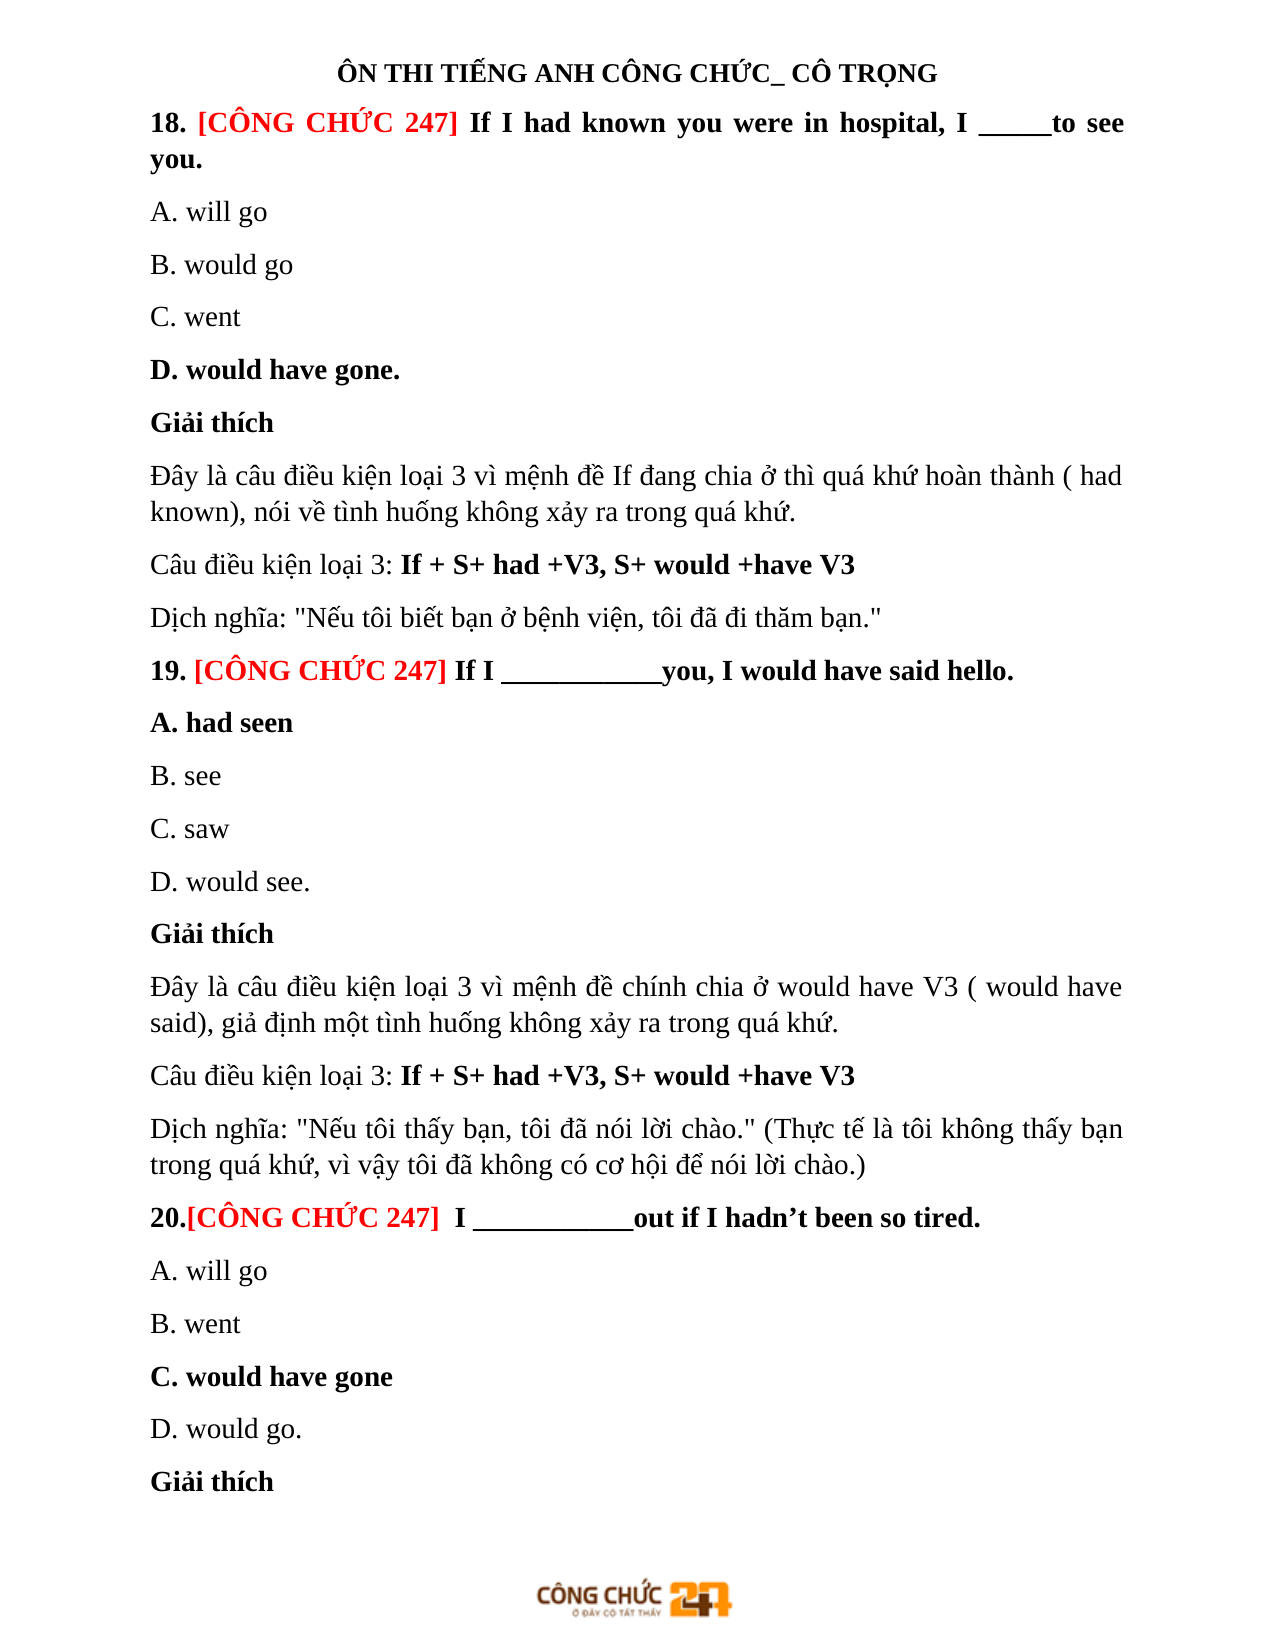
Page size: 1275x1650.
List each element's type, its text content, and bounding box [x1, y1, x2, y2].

text 20.[CÔNG CHỨC 247] I ___________out if I hadn’t been so tired. [150, 1200, 1125, 1234]
text A. had seen [150, 705, 1125, 739]
text B. would go [150, 247, 1125, 280]
text A. will go [150, 194, 1125, 227]
text D. would go. [150, 1411, 1125, 1445]
text Đây là câu điều kiện loại 3 vì mệnh đề If đang chia ở thì quá khứ hoàn thành ( had known), nói về tình huống không xảy ra trong quá khứ. [150, 458, 1125, 528]
text Giải thích [150, 405, 1125, 439]
text Giải thích [150, 917, 1125, 950]
text Giải thích [150, 1464, 1125, 1498]
text C. saw [150, 811, 1125, 844]
text Câu điều kiện loại 3: If + S+ had +V3, S+ would +have V3 [150, 547, 1125, 581]
text Dịch nghĩa: "Nếu tôi biết bạn ở bệnh viện, tôi đã đi thăm bạn." [150, 600, 1125, 633]
picture [532, 1564, 743, 1635]
text C. would have gone [150, 1359, 1125, 1392]
text Đây là câu điều kiện loại 3 vì mệnh đề chính chia ở would have V3 ( would have said), giả định một tình huống không xảy ra trong quá khứ. [150, 969, 1125, 1039]
text D. would have gone. [150, 352, 1125, 386]
text 19. [CÔNG CHỨC 247] If I ___________you, I would have said hello. [150, 653, 1125, 686]
text Dịch nghĩa: "Nếu tôi thấy bạn, tôi đã nói lời chào." (Thực tế là tôi không thấy bạn trong quá khứ, vì vậy tôi đã không có cơ hội để nói lời chào.) [150, 1111, 1125, 1181]
text C. went [150, 299, 1125, 333]
text D. would see. [150, 864, 1125, 897]
text 18. [CÔNG CHỨC 247] If I had known you were in hospital, I _____to see you. [150, 105, 1125, 175]
text B. see [150, 758, 1125, 792]
text Câu điều kiện loại 3: If + S+ had +V3, S+ would +have V3 [150, 1058, 1125, 1092]
text B. went [150, 1306, 1125, 1339]
text A. will go [150, 1253, 1125, 1287]
